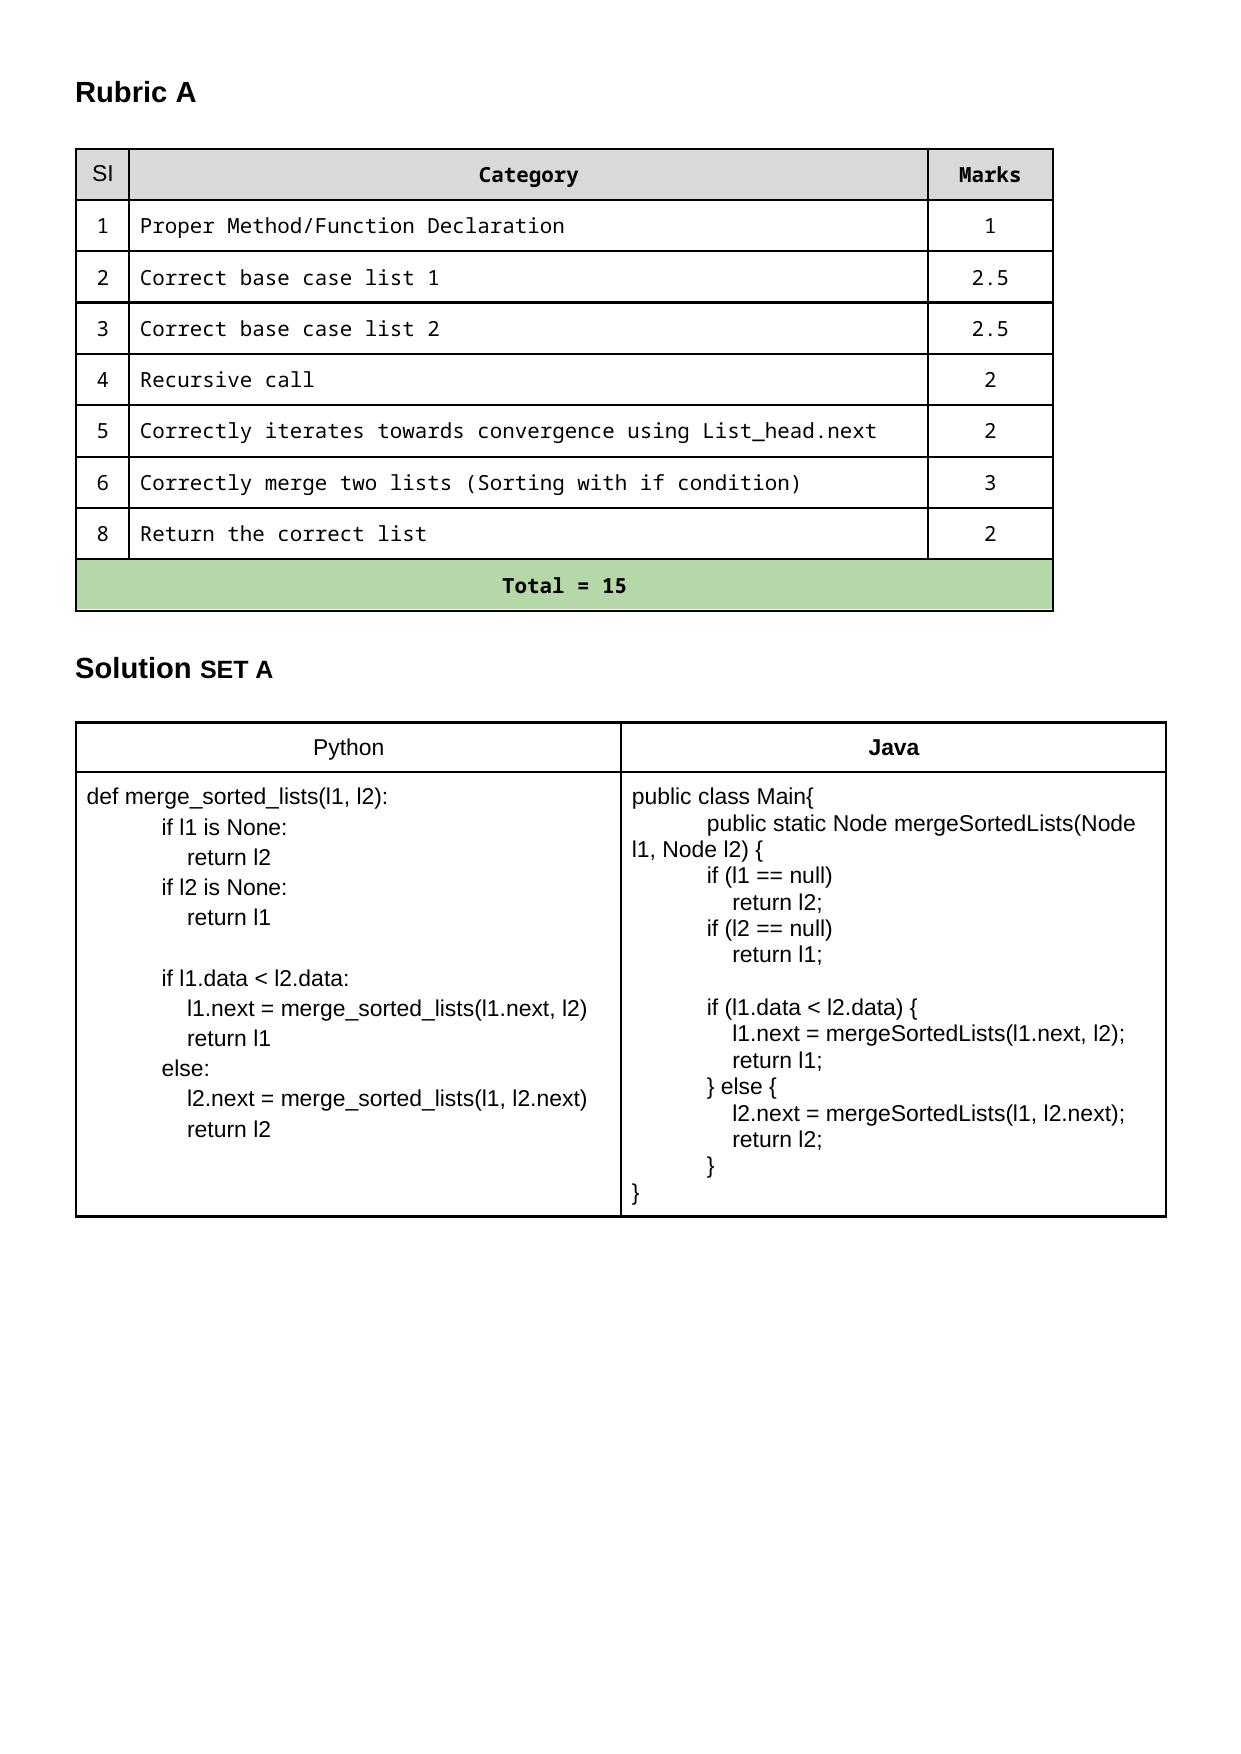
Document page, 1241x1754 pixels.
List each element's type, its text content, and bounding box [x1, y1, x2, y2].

title Solution SET A [75, 651, 1165, 685]
title Rubric A [75, 75, 1165, 108]
